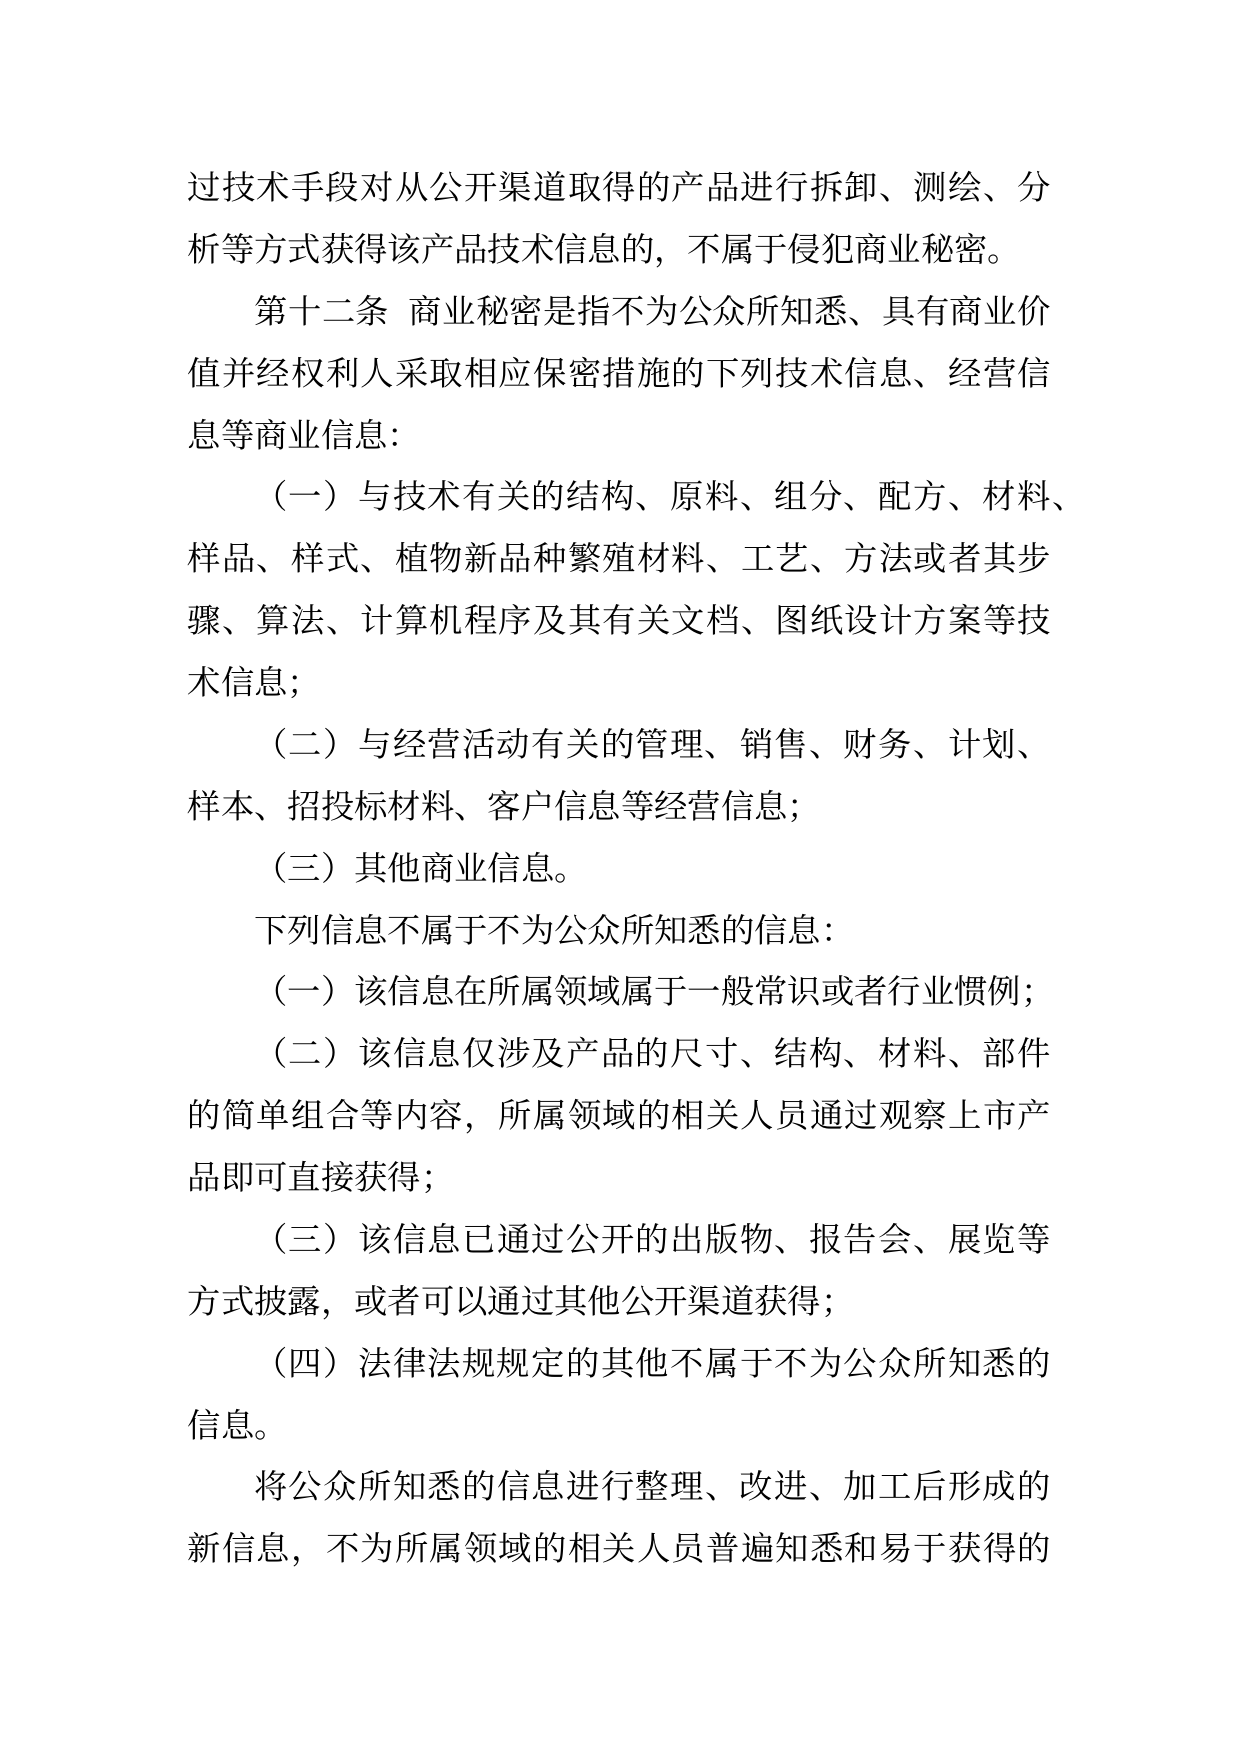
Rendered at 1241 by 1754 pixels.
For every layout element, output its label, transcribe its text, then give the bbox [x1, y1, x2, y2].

text （三）该信息已通过公开的出版物、报告会、展览等方式披露，或者可以通过其他公开渠道获得； [187, 1202, 1053, 1326]
text （一）该信息在所属领域属于一般常识或者行业惯例； [187, 954, 1053, 1016]
text （二）该信息仅涉及产品的尺寸、结构、材料、部件的简单组合等内容，所属领域的相关人员通过观察上市产品即可直接获得； [187, 1016, 1053, 1202]
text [187, 150, 1053, 274]
text （一）与技术有关的结构、原料、组分、配方、材料、样品、样式、植物新品种繁殖材料、工艺、方法或者其步骤、算法、计算机程序及其有关文档、图纸设计方案等技术信息； [187, 459, 1053, 707]
text 下列信息不属于不为公众所知悉的信息： [187, 892, 1053, 954]
text 第十二条 商业秘密是指不为公众所知悉、具有商业价值并经权利人采取相应保密措施的下列技术信息、经营信息等商业信息： [187, 274, 1053, 459]
text （四）法律法规规定的其他不属于不为公众所知悉的信息。 [187, 1326, 1053, 1449]
text （三）其他商业信息。 [187, 831, 1053, 892]
text （二）与经营活动有关的管理、销售、财务、计划、样本、招投标材料、客户信息等经营信息； [187, 707, 1053, 831]
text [187, 1449, 1053, 1573]
